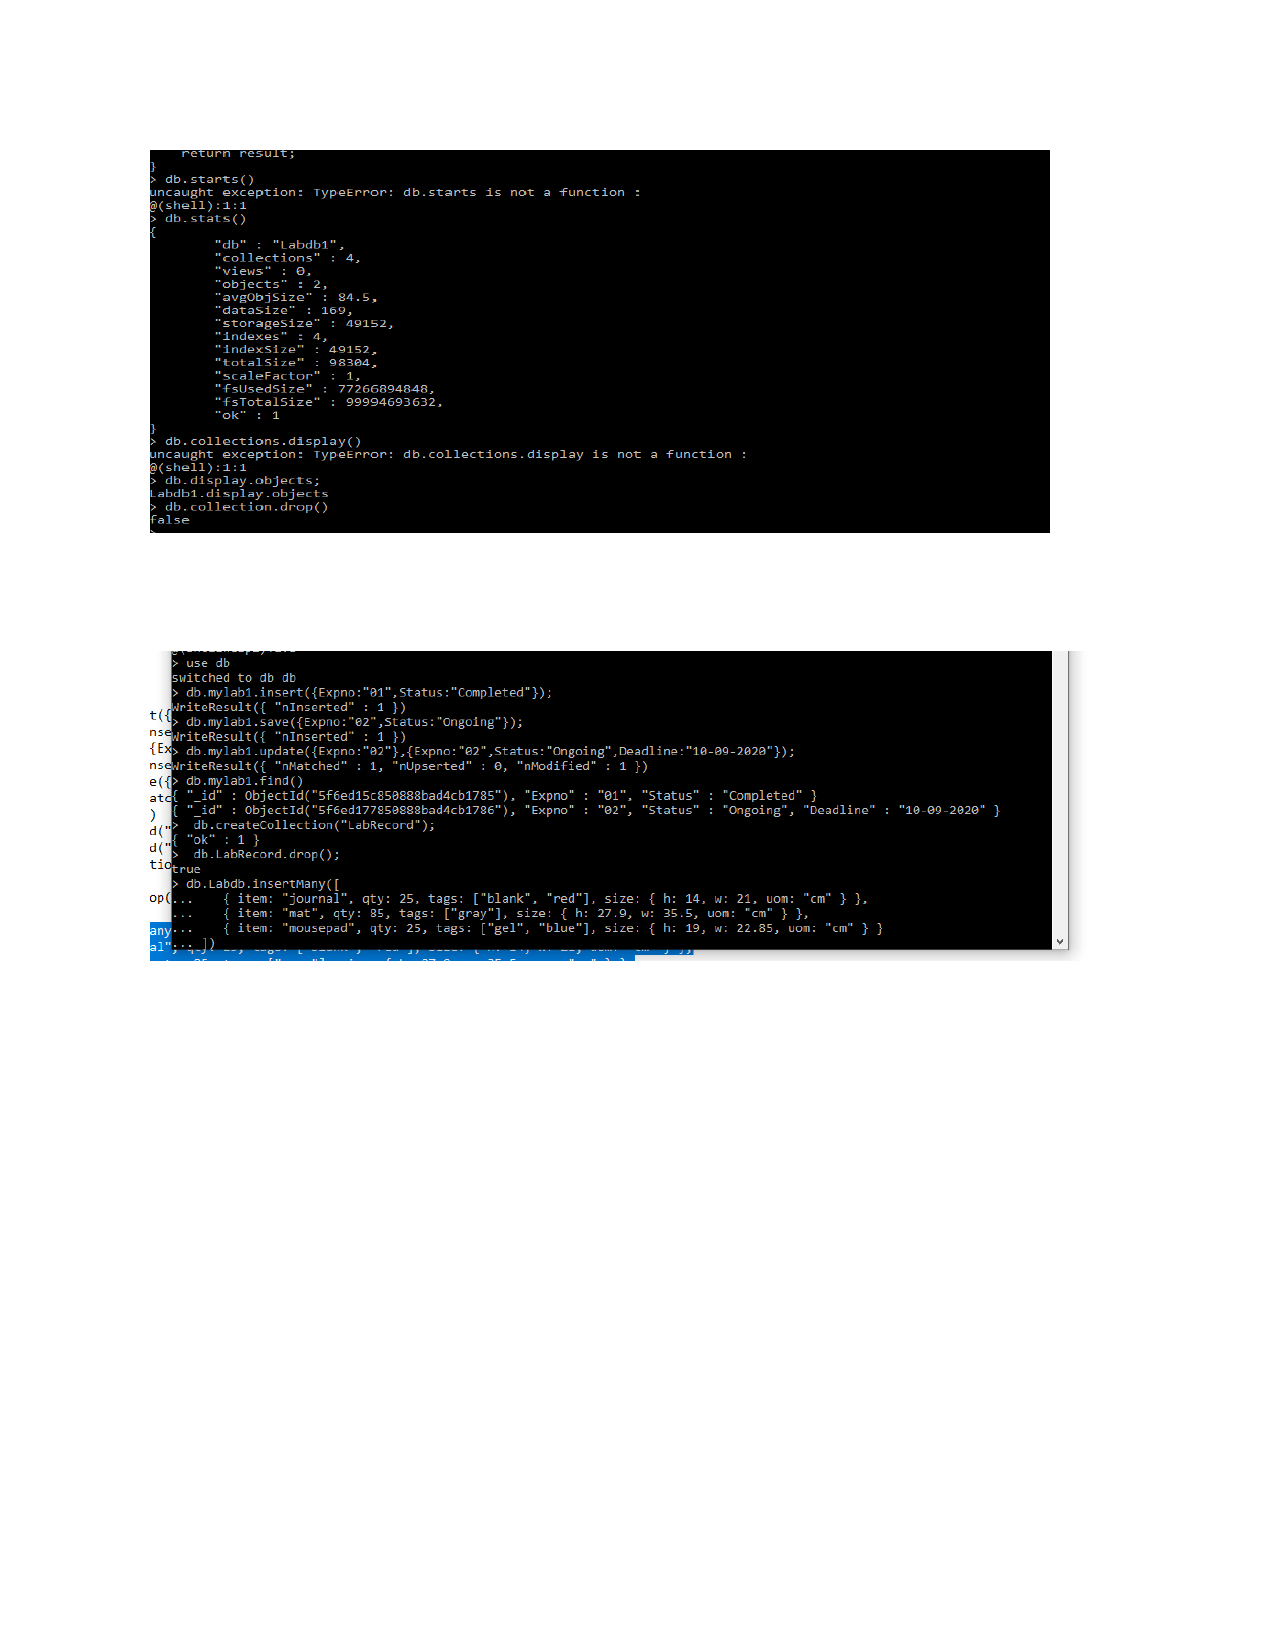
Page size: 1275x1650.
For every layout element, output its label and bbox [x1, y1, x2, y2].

picture [150, 651, 1125, 961]
picture [150, 150, 1050, 533]
